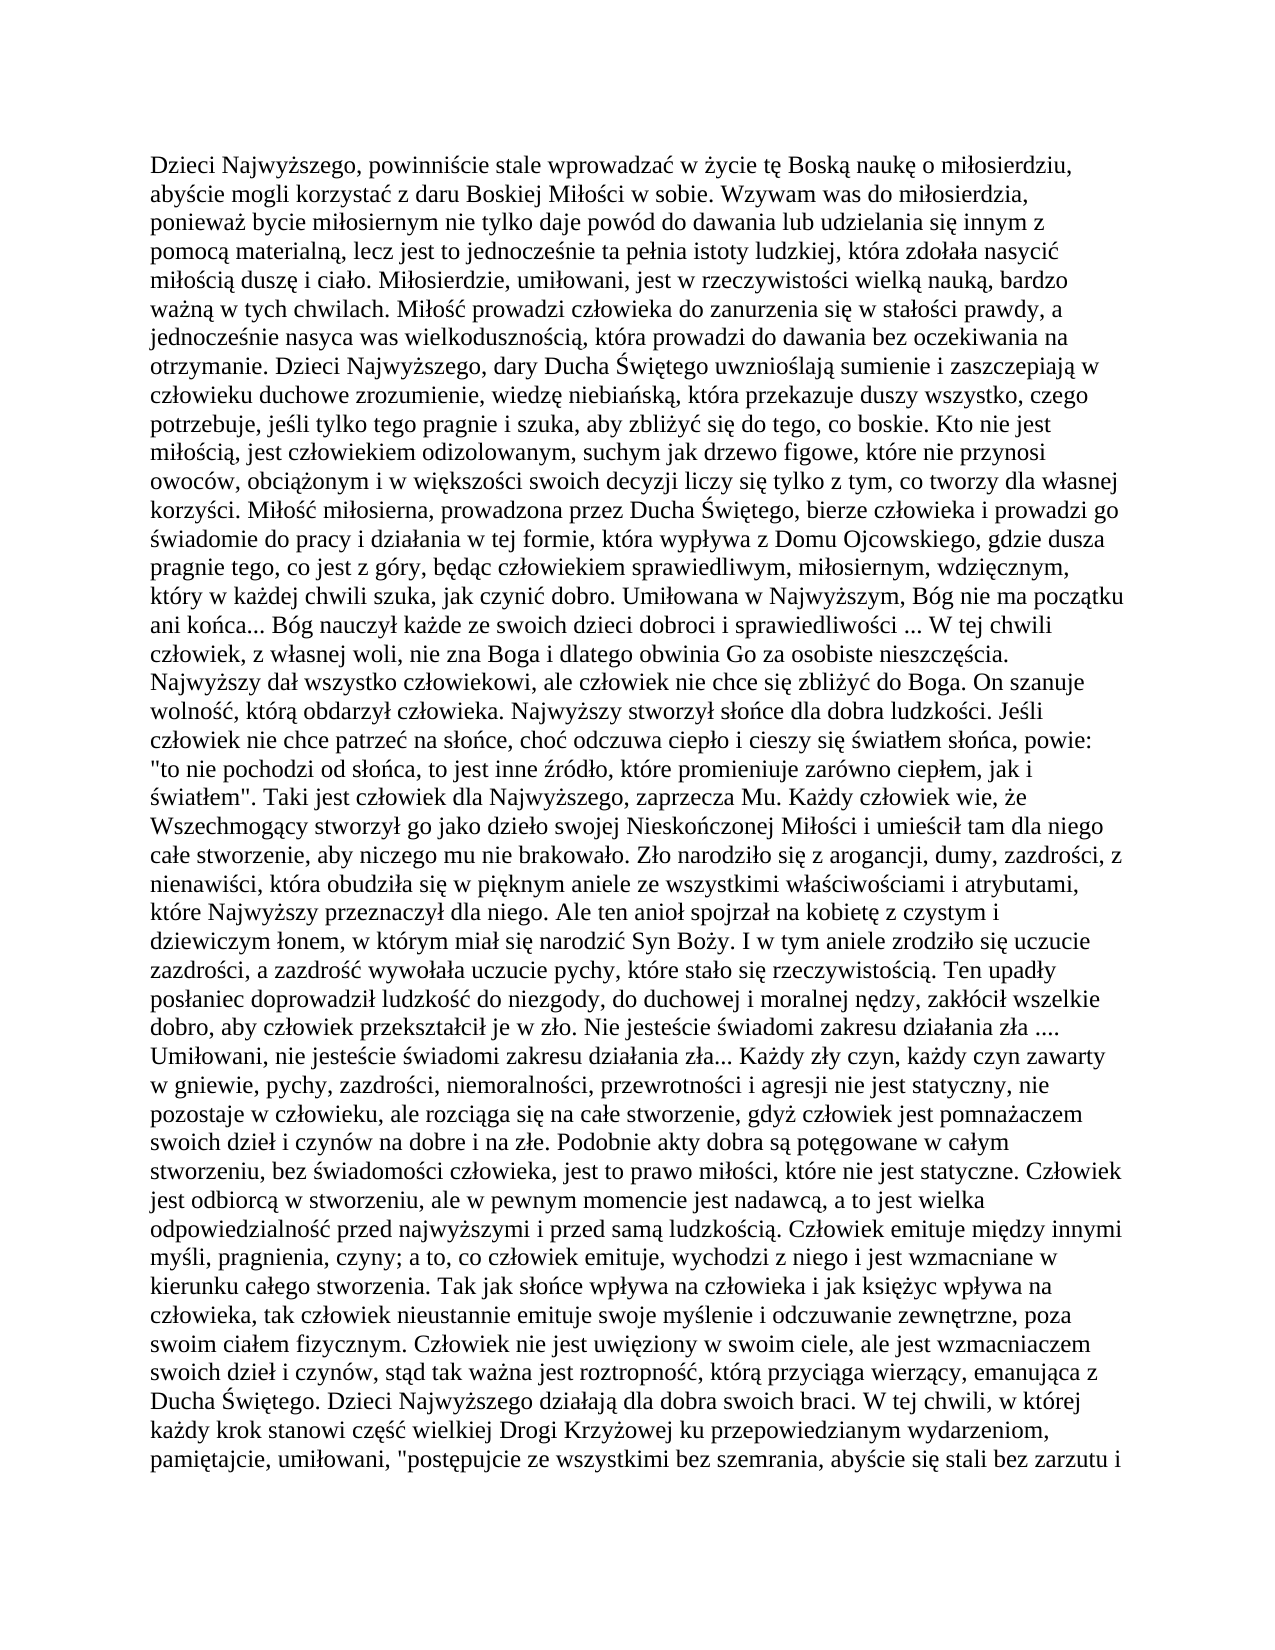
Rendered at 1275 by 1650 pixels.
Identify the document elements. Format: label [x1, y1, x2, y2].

text [150, 150, 1125, 1472]
